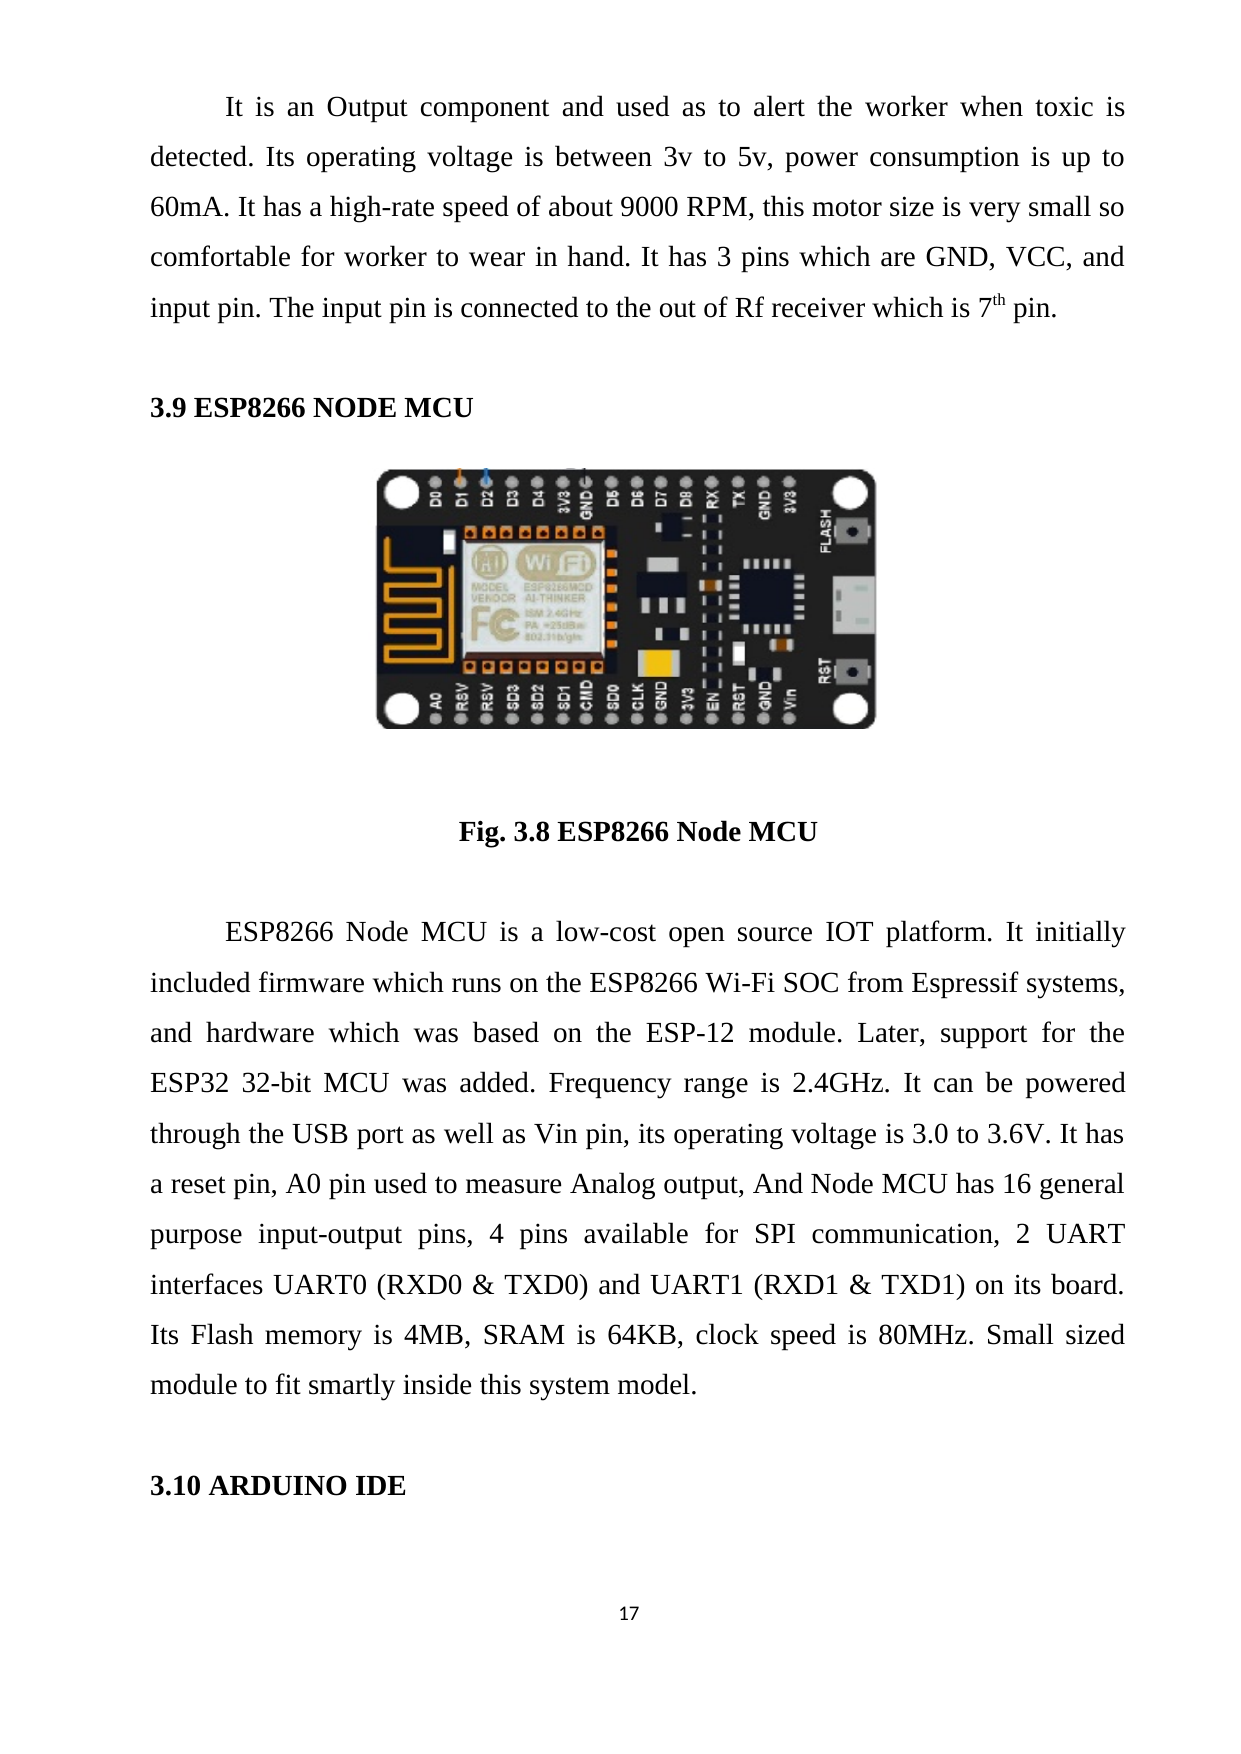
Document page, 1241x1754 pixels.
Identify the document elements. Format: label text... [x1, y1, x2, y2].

text 3.9 ESP8266 NODE MCU [150, 391, 1127, 424]
picture [367, 468, 880, 729]
text ESP8266 Node MCU is a low-cost open source IOT platform. It initially included firmware which runs on the ESP8266 Wi-Fi SOC from Espressif systems, and hardware which was based on the ESP-12 module. Later, support for the ESP32 32-bit MCU was added. Frequency range is 2.4GHz. It can be powered through the USB port as well as Vin pin, its operating voltage is 3.0 to 3.6V. It has a reset pin, A0 pin used to measure Analog output, And Node MCU has 16 general purpose input-output pins, 4 pins available for SPI communication, 2 UART interfaces UART0 (RXD0 & TXD0) and UART1 (RXD1 & TXD1) on its board. Its Flash memory is 4MB, SRAM is 64KB, clock speed is 80MHz. Small sized module to fit smartly inside this system model. [150, 914, 1127, 1401]
text 3.10 ARDUINO IDE [150, 1468, 1127, 1502]
text Fig. 3.8 ESP8266 Node MCU [150, 814, 1127, 847]
text It is an Output component and used as to alert the worker when toxic is detected. Its operating voltage is between 3v to 5v, power consumption is up to 60mA. It has a high-rate speed of about 9000 RPM, this motor size is very small so comfortable for worker to wear in hand. It has 3 pins which are GND, VCC, and input pin. The input pin is connected to the out of Rf receiver which is 7th pin. [150, 89, 1127, 323]
